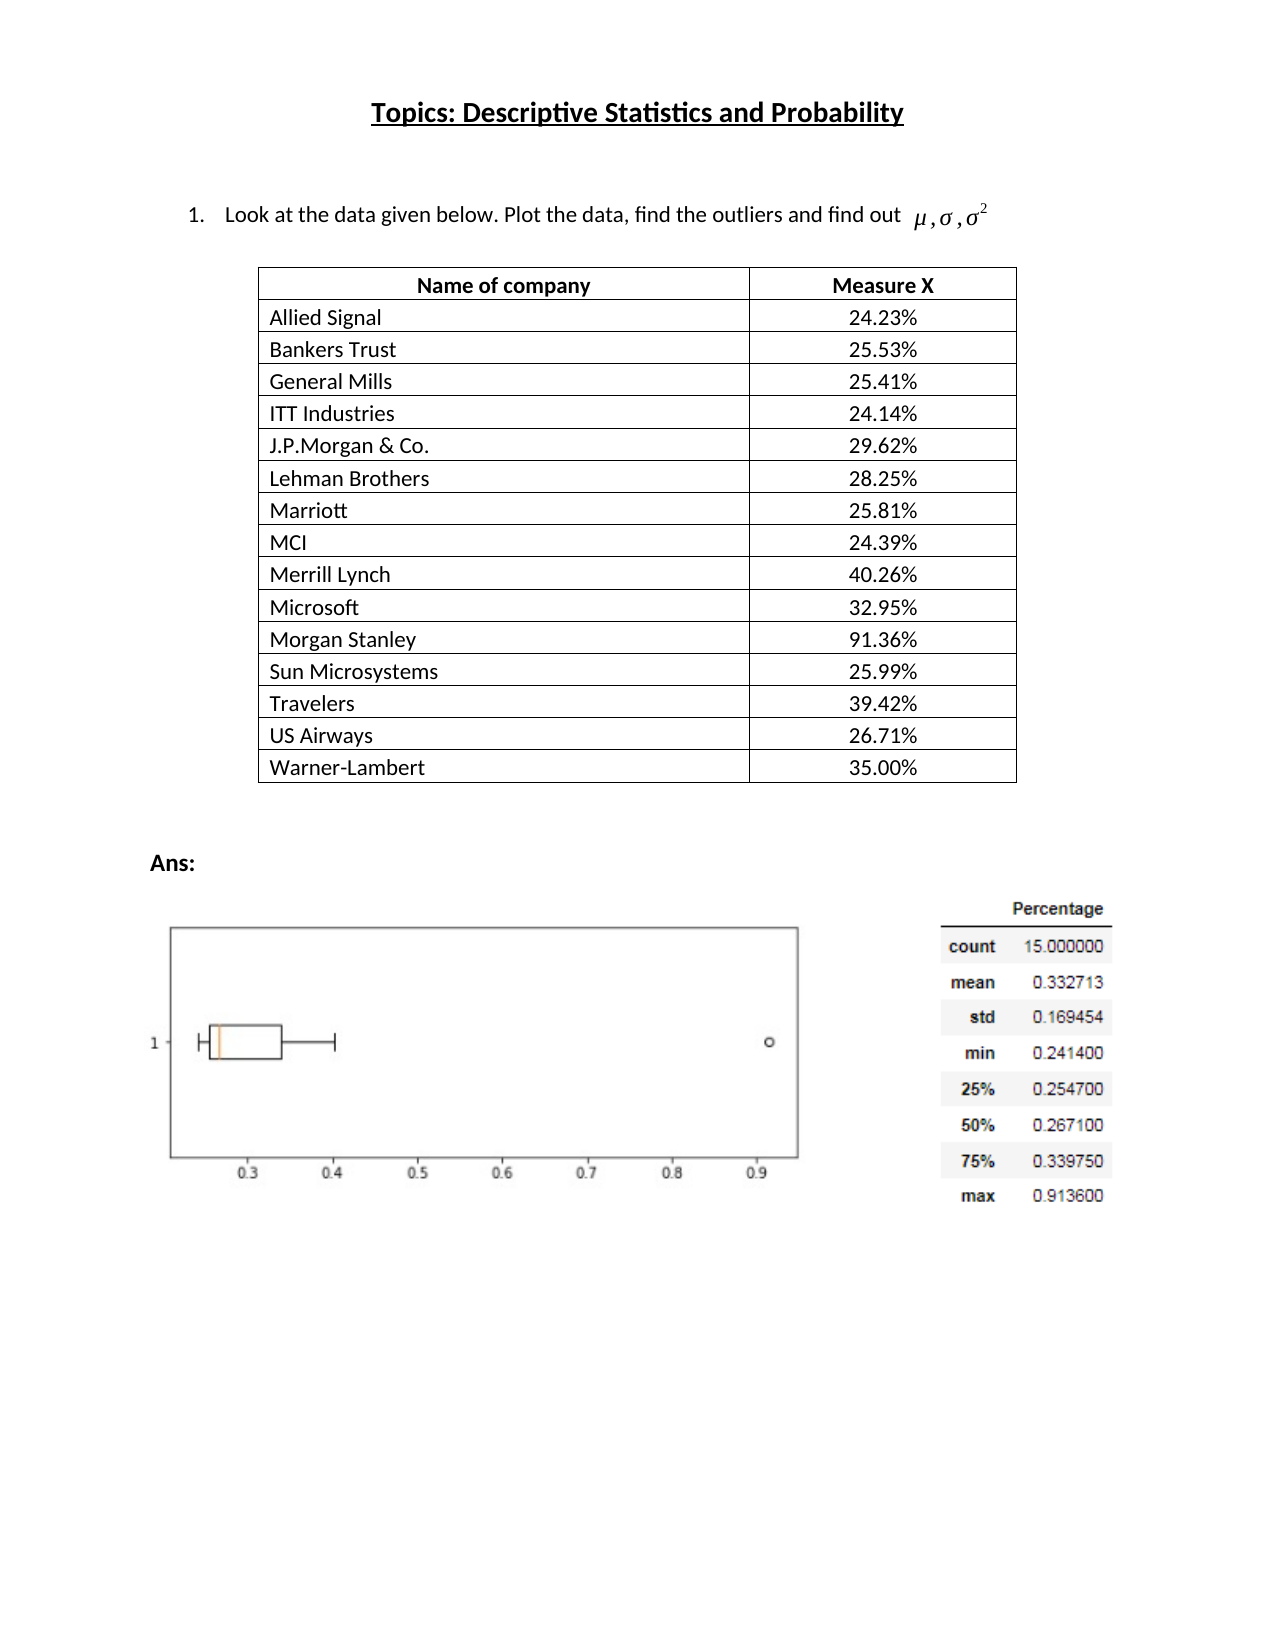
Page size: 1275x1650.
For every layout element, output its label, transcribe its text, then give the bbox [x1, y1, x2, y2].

table_cell 29.62% [750, 429, 1016, 460]
table_cell 40.26% [750, 557, 1016, 588]
table_cell Sun Microsystems [259, 654, 749, 685]
table_header Measure X [750, 268, 1016, 299]
table_cell 24.14% [750, 396, 1016, 427]
table_cell US Airways [259, 718, 749, 749]
table_header Name of company [259, 268, 749, 299]
table_cell ITT Industries [259, 396, 749, 427]
table_cell MCI [259, 525, 749, 556]
table_cell 24.23% [750, 300, 1016, 331]
table_cell General Mills [259, 364, 749, 395]
table_cell 35.00% [750, 750, 1016, 782]
table_cell Lehman Brothers [259, 461, 749, 492]
table_cell Marriott [259, 493, 749, 524]
text Topics: Descriptive Statistics and Probability [150, 94, 1125, 129]
table_cell 25.53% [750, 332, 1016, 363]
table_cell 91.36% [750, 622, 1016, 653]
table_cell 32.95% [750, 590, 1016, 621]
table_cell Microsoft [259, 590, 749, 621]
table_cell 25.81% [750, 493, 1016, 524]
table_cell Merrill Lynch [259, 557, 749, 588]
table_cell 25.99% [750, 654, 1016, 685]
table_cell 39.42% [750, 686, 1016, 717]
table_cell Bankers Trust [259, 332, 749, 363]
table_cell J.P.Morgan & Co. [259, 429, 749, 460]
table_cell 25.41% [750, 364, 1016, 395]
table_cell 28.25% [750, 461, 1016, 492]
table_cell 24.39% [750, 525, 1016, 556]
table_cell 26.71% [750, 718, 1016, 749]
table_cell Travelers [259, 686, 749, 717]
text Ans: [150, 847, 1125, 877]
table_cell Morgan Stanley [259, 622, 749, 653]
picture [142, 913, 829, 1198]
picture [938, 882, 1122, 1211]
table_cell Allied Signal [259, 300, 749, 331]
table_cell Warner-Lambert [259, 750, 749, 782]
list Look at the data given below. Plot the data, find the outliers and find out [187, 199, 1125, 230]
